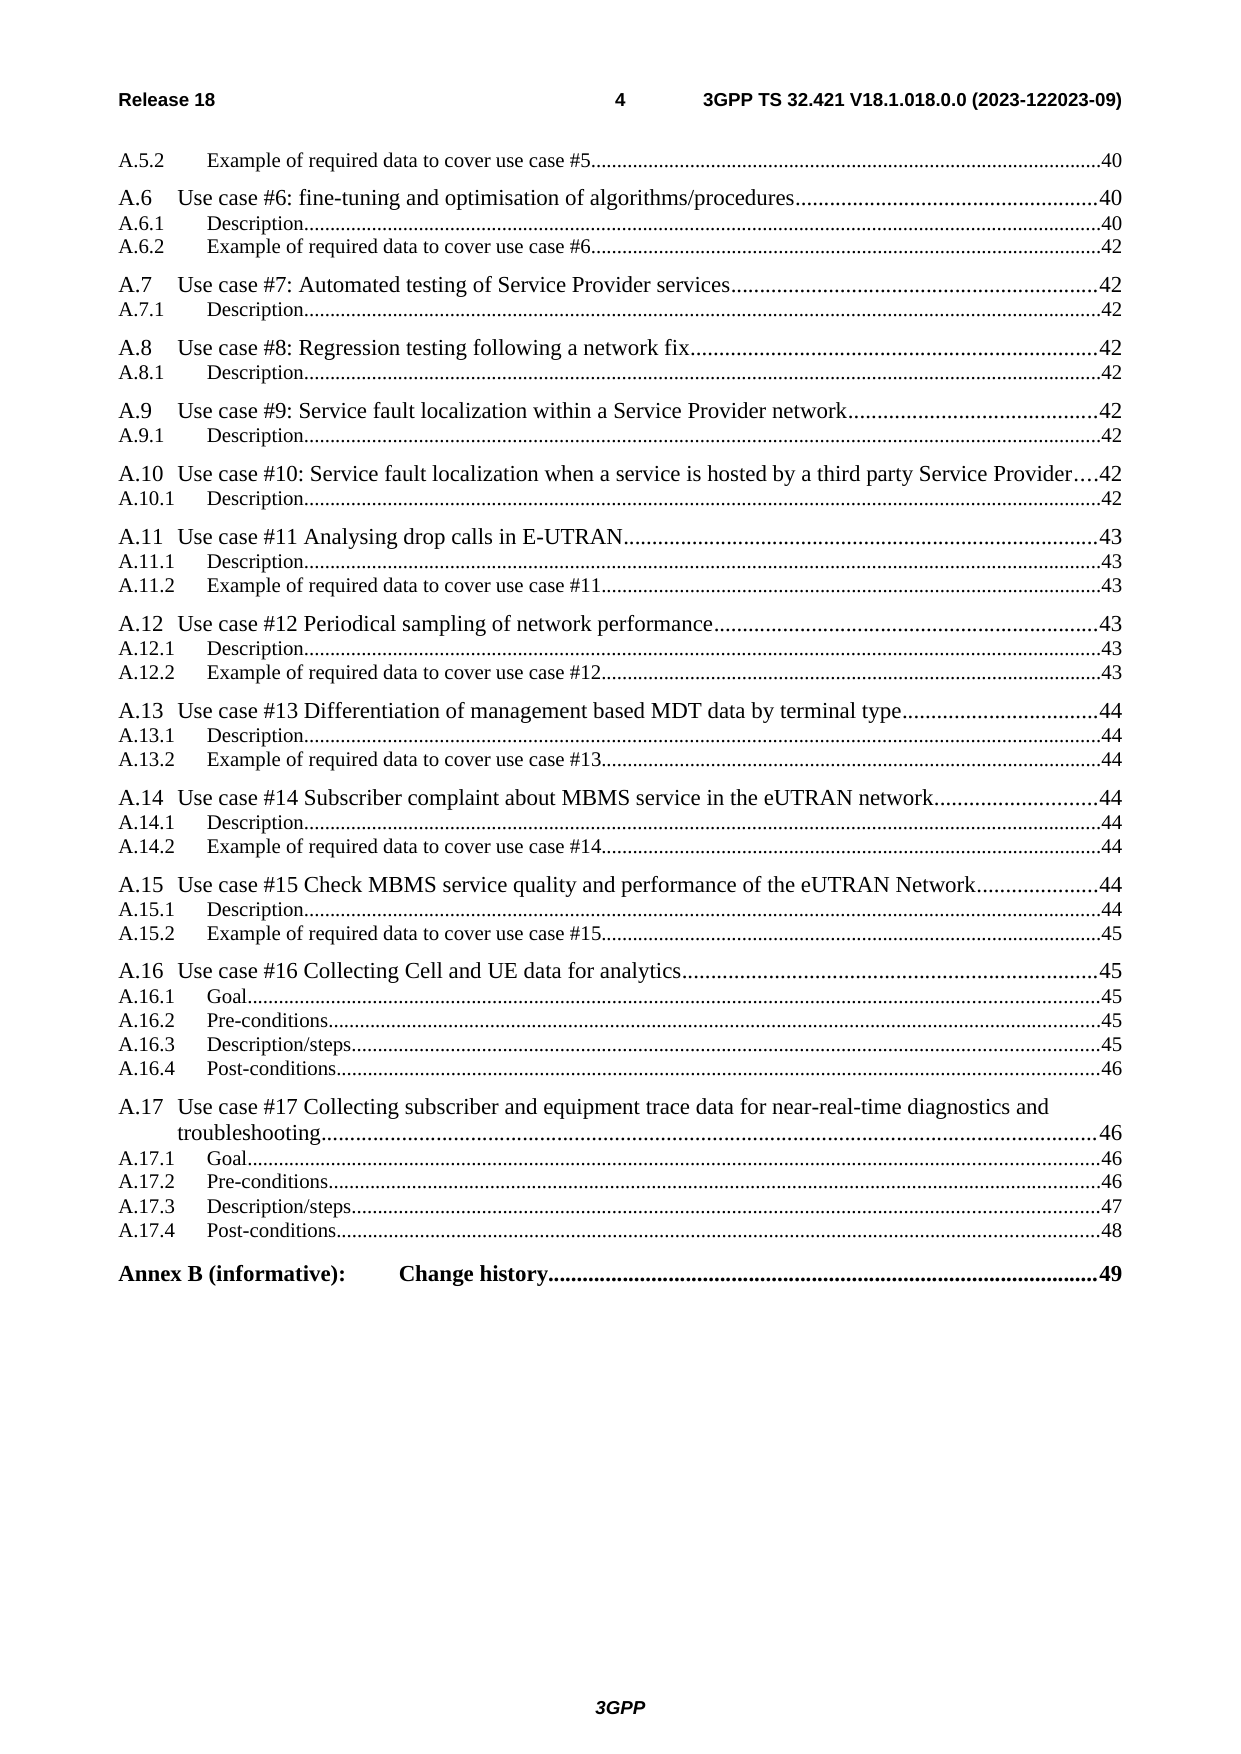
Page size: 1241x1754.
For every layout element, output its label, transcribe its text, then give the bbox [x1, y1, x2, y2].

text A.16.3 Description/steps 45 [118, 1032, 1078, 1056]
text A.11 Use case #11 Analysing drop calls in E-UTRAN 43 [118, 523, 1078, 549]
text A.16.2 Pre-conditions 45 [118, 1008, 1078, 1032]
text A.8 Use case #8: Regression testing following a network fix 42 [118, 334, 1078, 360]
text A.15.2 Example of required data to cover use case #15 45 [118, 921, 1078, 945]
text A.5.2 Example of required data to cover use case #5 40 [118, 147, 1078, 172]
text A.14 Use case #14 Subscriber complaint about MBMS service in the eUTRAN network 44 [118, 784, 1078, 810]
text A.7.1 Description 42 [118, 297, 1078, 321]
text A.17.3 Description/steps 47 [118, 1193, 1078, 1218]
text A.16.4 Post-conditions 46 [118, 1056, 1078, 1080]
text A.11.2 Example of required data to cover use case #11 43 [118, 573, 1078, 597]
text A.14.1 Description 44 [118, 810, 1078, 834]
text A.6.1 Description 40 [118, 210, 1078, 234]
text A.14.2 Example of required data to cover use case #14 44 [118, 834, 1078, 858]
text A.12.1 Description 43 [118, 636, 1078, 660]
text A.9.1 Description 42 [118, 423, 1078, 447]
text A.13 Use case #13 Differentiation of management based MDT data by terminal type 44 [118, 697, 1078, 723]
text A.17.1 Goal 46 [118, 1145, 1078, 1169]
text A.17.4 Post-conditions 48 [118, 1218, 1078, 1242]
text A.8.1 Description 42 [118, 360, 1078, 384]
text A.16 Use case #16 Collecting Cell and UE data for analytics 45 [118, 958, 1078, 984]
text A.12 Use case #12 Periodical sampling of network performance 43 [118, 610, 1078, 636]
text A.10.1 Description 42 [118, 486, 1078, 510]
text A.11.1 Description 43 [118, 549, 1078, 573]
text A.13.2 Example of required data to cover use case #13 44 [118, 747, 1078, 771]
text A.9 Use case #9: Service fault localization within a Service Provider network 42 [118, 397, 1078, 423]
text A.16.1 Goal 45 [118, 984, 1078, 1008]
text A.7 Use case #7: Automated testing of Service Provider services 42 [118, 271, 1078, 297]
text A.15 Use case #15 Check MBMS service quality and performance of the eUTRAN Network 44 [118, 871, 1078, 897]
text A.10 Use case #10: Service fault localization when a service is hosted by a third party Service Provider 42 [118, 460, 1078, 486]
text Annex B (informative): Change history 49 [118, 1260, 1122, 1287]
text A.17.2 Pre-conditions 46 [118, 1169, 1078, 1193]
text A.12.2 Example of required data to cover use case #12 43 [118, 660, 1078, 684]
text A.13.1 Description 44 [118, 723, 1078, 747]
text A.15.1 Description 44 [118, 897, 1078, 921]
text A.17 Use case #17 Collecting subscriber and equipment trace data for near-real-time diagnostics and troubleshooting 46 [118, 1093, 1078, 1145]
text A.6.2 Example of required data to cover use case #6 42 [118, 234, 1078, 258]
text A.6 Use case #6: fine-tuning and optimisation of algorithms/procedures 40 [118, 184, 1078, 210]
